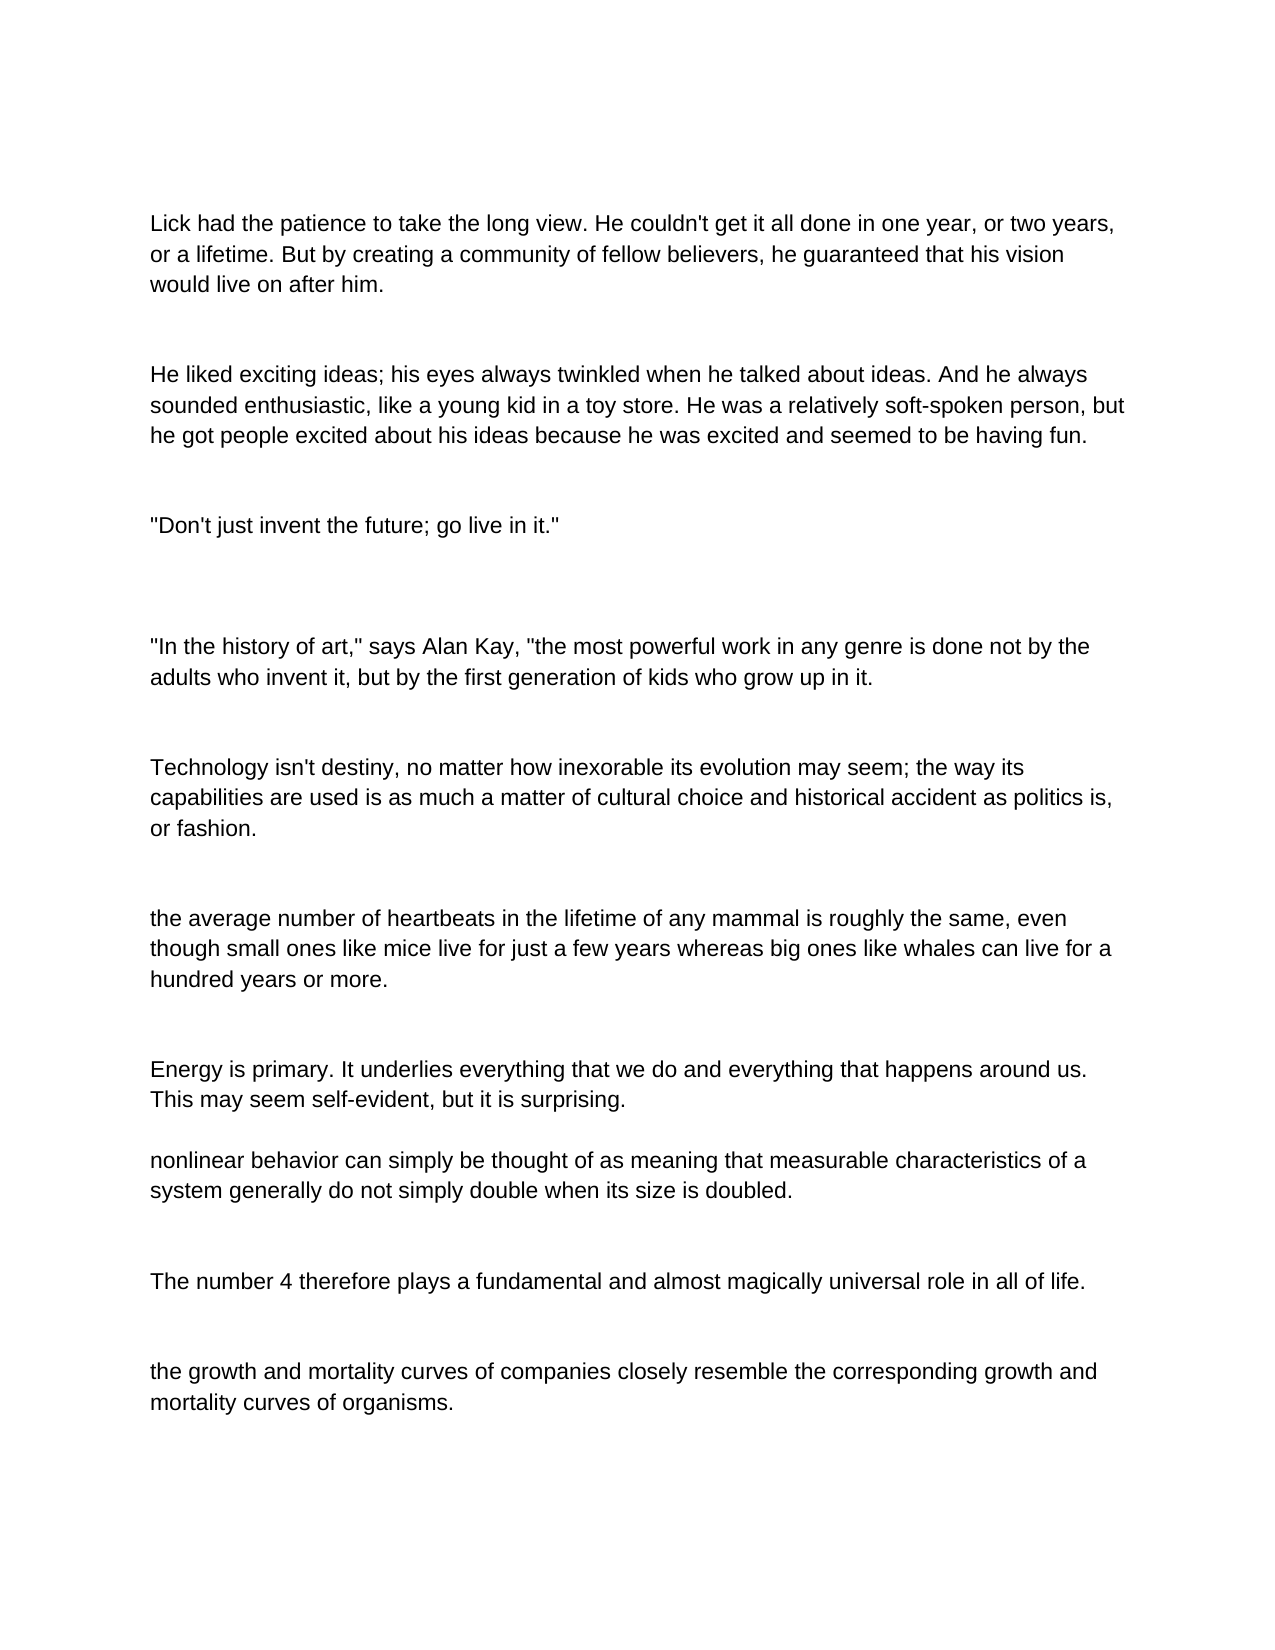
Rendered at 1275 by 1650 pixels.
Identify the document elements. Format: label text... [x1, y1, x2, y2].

text the average number of heartbeats in the lifetime of any mammal is roughly the same, even though small ones like mice live for just a few years whereas big ones like whales can live for a hundred years or more. [150, 905, 1125, 992]
text The number 4 therefore plays a fundamental and almost magically universal role in all of life. [150, 1268, 1125, 1294]
text Lick had the patience to take the long view. He couldn't get it all done in one year, or two years, or a lifetime. But by creating a community of fellow believers, he guaranteed that his vision would live on after him. [150, 210, 1125, 297]
text "In the history of art," says Alan Kay, "the most powerful work in any genre is done not by the adults who invent it, but by the first generation of kids who grow up in it. [150, 633, 1125, 690]
text He liked exciting ideas; his eyes always twinkled when he talked about ideas. And he always sounded enthusiastic, like a young kid in a toy store. He was a relatively soft-spoken person, but he got people excited about his ideas because he was excited and seemed to be having fun. [150, 361, 1125, 448]
text "Don't just invent the future; go live in it." [150, 512, 1125, 539]
text nonlinear behavior can simply be thought of as meaning that measurable characteristics of a system generally do not simply double when its size is doubled. [150, 1147, 1125, 1203]
text Technology isn't destiny, no matter how inexorable its evolution may seem; the way its capabilities are used is as much a matter of cultural choice and historical accident as politics is, or fashion. [150, 754, 1125, 841]
text the growth and mortality curves of companies closely resemble the corresponding growth and mortality curves of organisms. [150, 1358, 1125, 1415]
text Energy is primary. It underlies everything that we do and everything that happens around us. This may seem self-evident, but it is surprising. [150, 1056, 1125, 1113]
